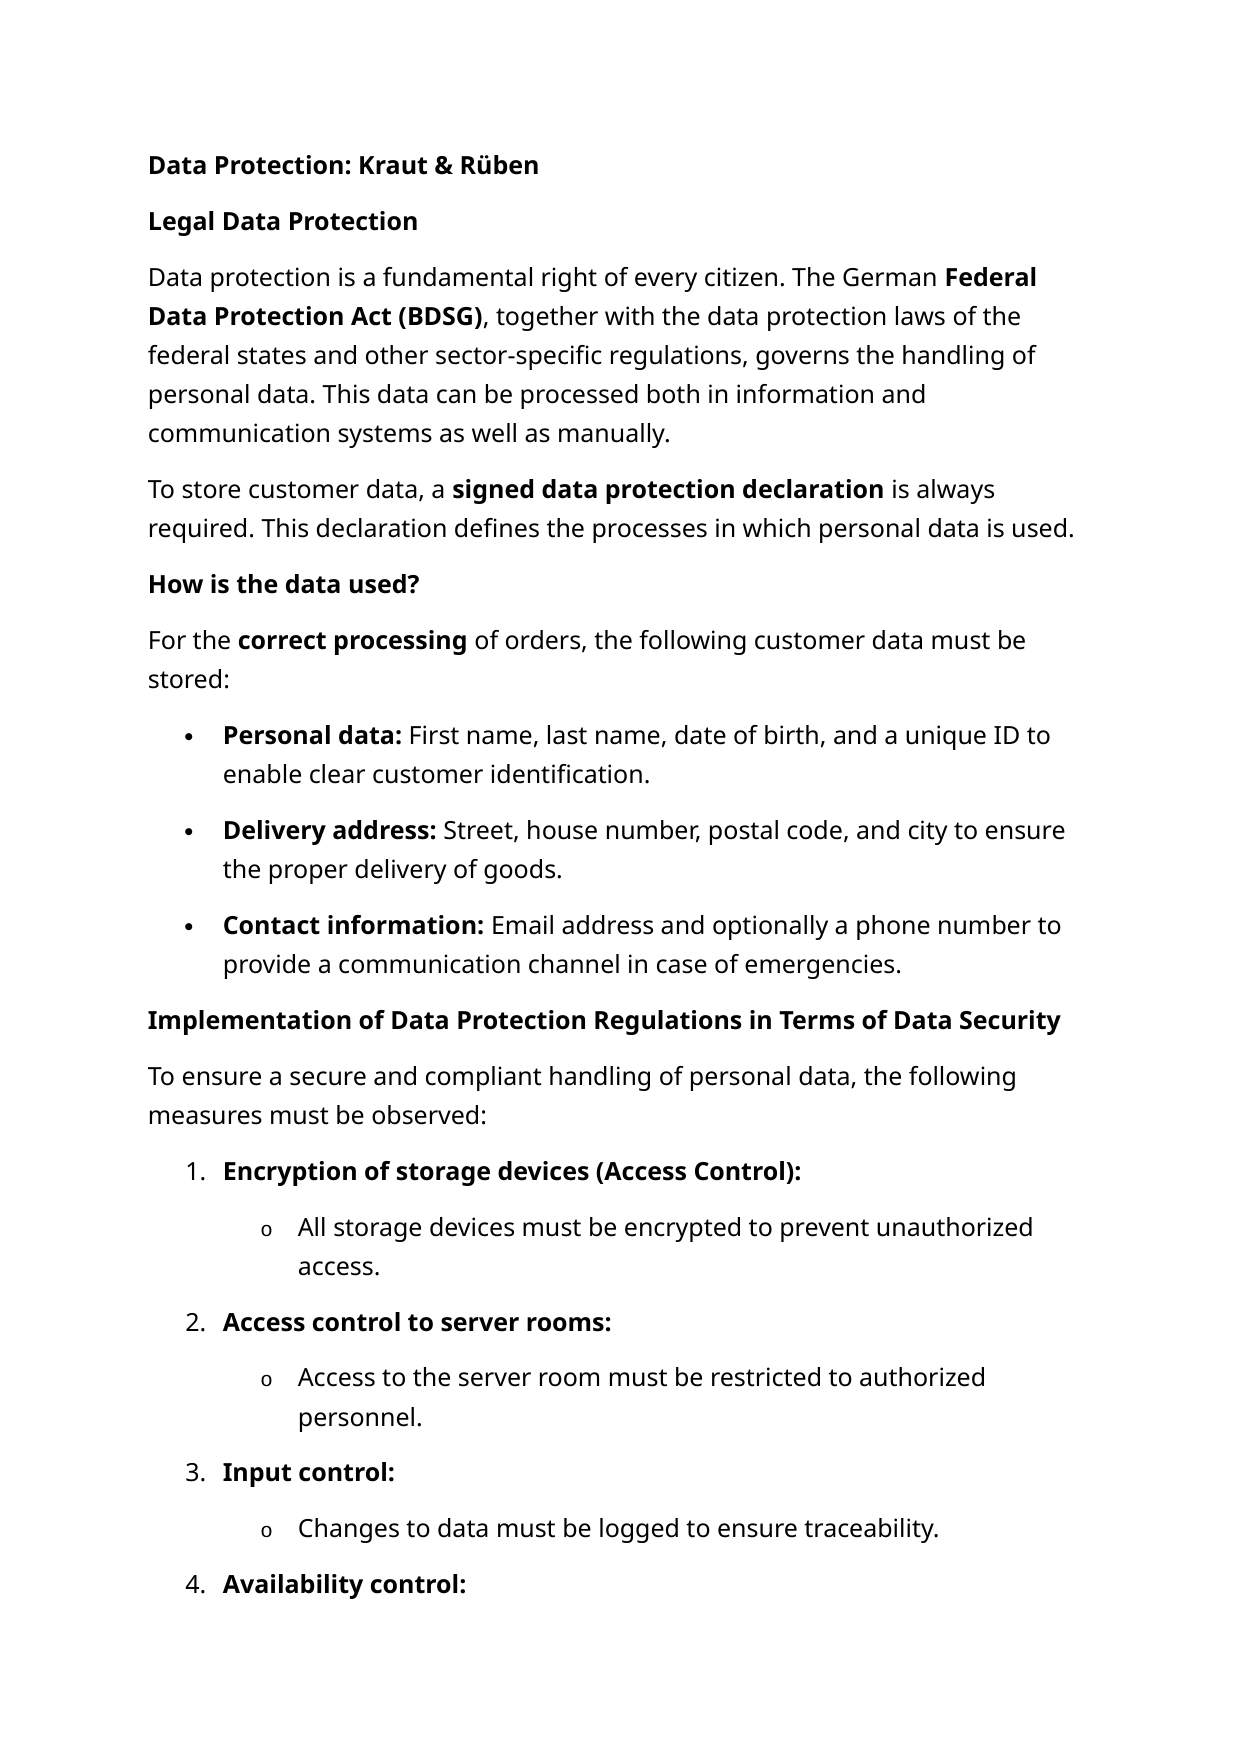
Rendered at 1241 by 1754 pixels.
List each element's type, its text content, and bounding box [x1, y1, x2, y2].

list Personal data: First name, last name, date of birth, and a unique ID to enable clear customer identification. [185, 718, 1093, 791]
list Access control to server rooms: [185, 1304, 1093, 1338]
text Implementation of Data Protection Regulations in Terms of Data Security [148, 1003, 1093, 1037]
list Input control: [185, 1455, 1093, 1489]
text Data protection is a fundamental right of every citizen. The German Federal Data Protection Act (BDSG), together with the data protection laws of the federal states and other sector-specific regulations, governs the handling of personal data. This data can be processed both in information and communication systems as well as manually. [148, 259, 1093, 450]
text To ensure a secure and compliant handling of personal data, the following measures must be observed: [148, 1058, 1093, 1132]
list Access to the server room must be restricted to authorized personnel. [260, 1360, 1093, 1433]
text To store customer data, a signed data protection declaration is always required. This declaration defines the processes in which personal data is used. [148, 472, 1093, 545]
text Legal Data Protection [148, 203, 1093, 237]
list Encryption of storage devices (Access Control): [185, 1153, 1093, 1187]
text For the correct processing of orders, the following customer data must be stored: [148, 623, 1093, 696]
text Data Protection: Kraut & Rüben [148, 148, 1093, 182]
list Changes to data must be logged to ensure traceability. [260, 1511, 1093, 1545]
list Contact information: Email address and optionally a phone number to provide a communication channel in case of emergencies. [185, 908, 1093, 981]
text How is the data used? [148, 567, 1093, 601]
list All storage devices must be encrypted to prevent unauthorized access. [260, 1209, 1093, 1282]
list Availability control: [185, 1567, 1093, 1601]
list Delivery address: Street, house number, postal code, and city to ensure the proper delivery of goods. [185, 813, 1093, 886]
